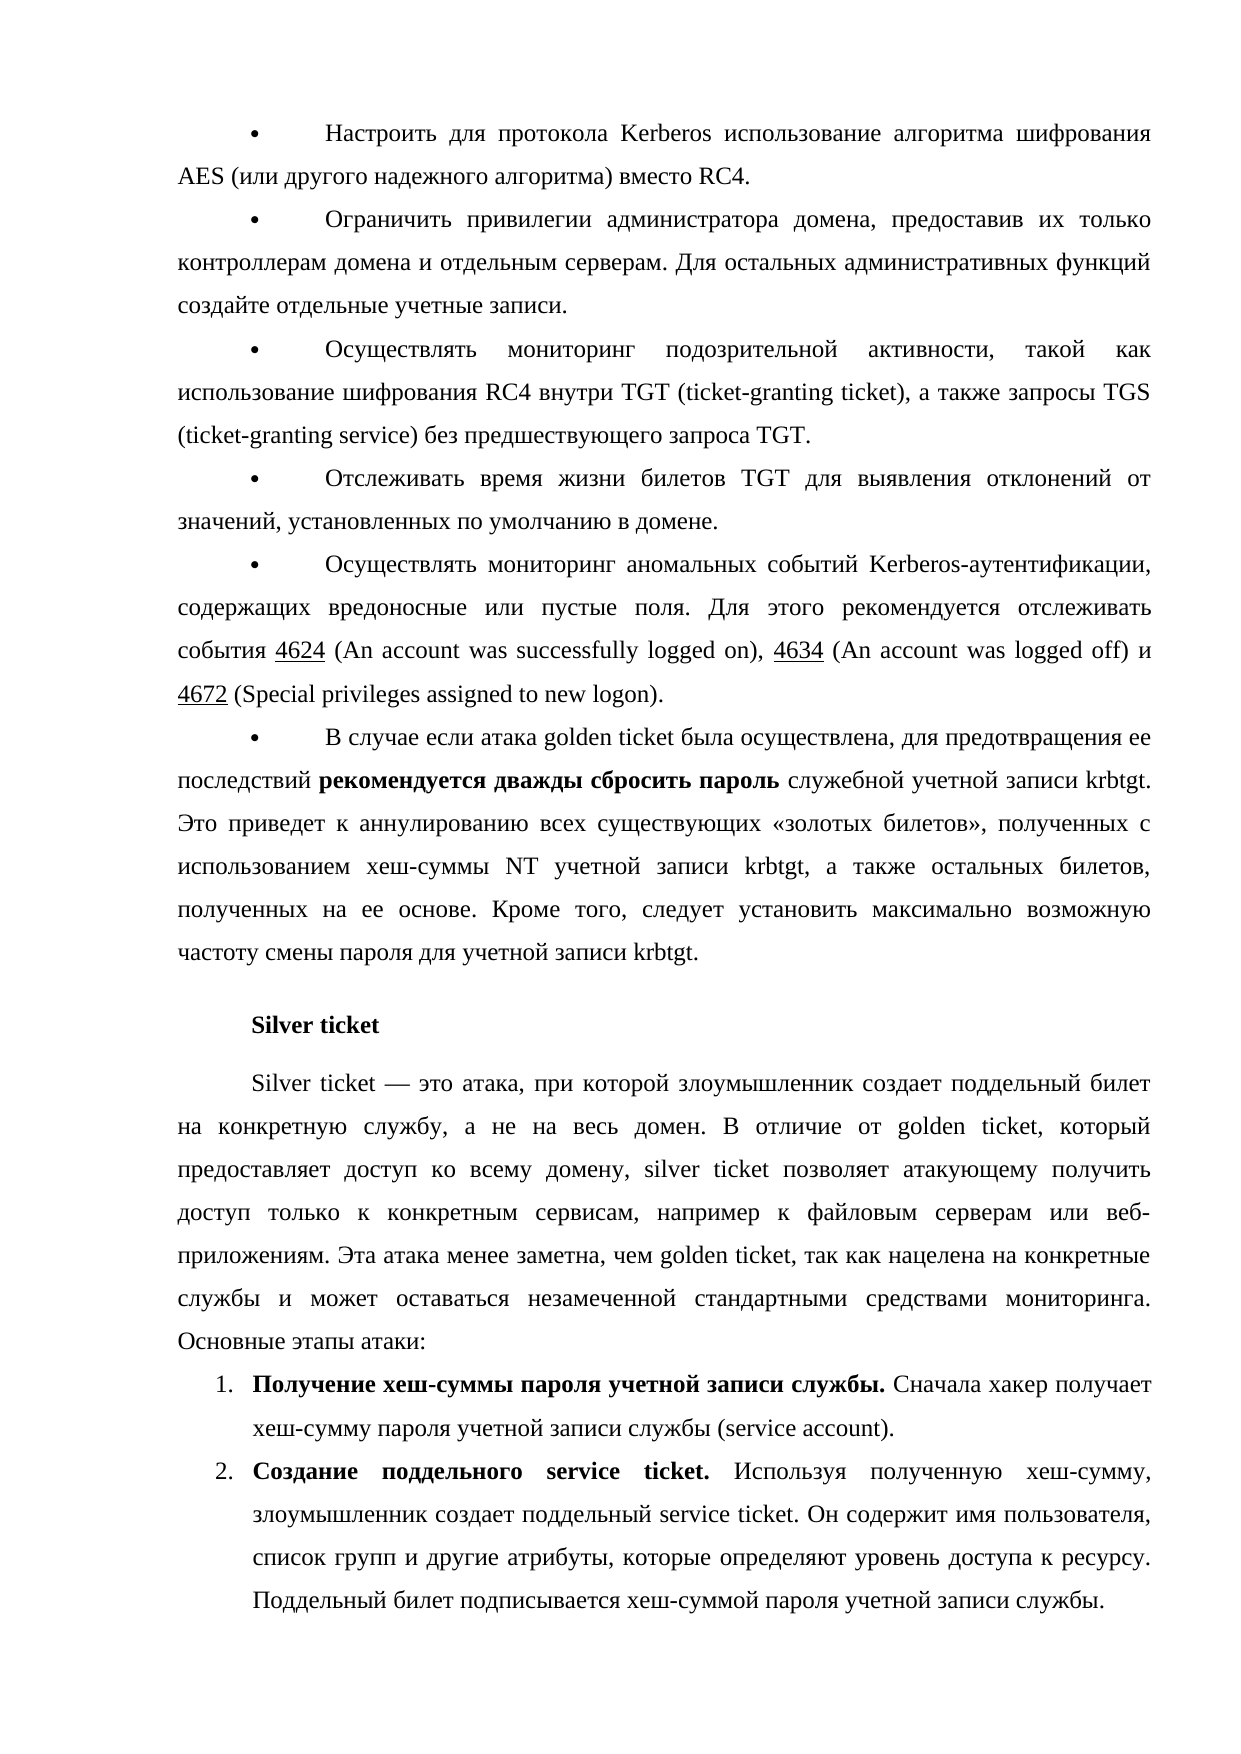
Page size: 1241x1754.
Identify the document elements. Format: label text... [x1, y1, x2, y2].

list Создание поддельного service ticket. Используя полученную хеш-сумму, злоумышленник создает поддельный service ticket. Он содержит имя пользователя, список групп и другие атрибуты, которые определяют уровень доступа к ресурсу. Поддельный билет подписывается хеш-суммой пароля учетной записи службы. [215, 1456, 1152, 1614]
list В случае если атака golden ticket была осуществлена, для предотвращения ее последствий рекомендуется дважды сбросить пароль служебной учетной записи krbtgt. Это приведет к аннулированию всех существующих «золотых билетов», полученных с использованием хеш-суммы NT учетной записи krbtgt, а также остальных билетов, полученных на ее основе. Кроме того, следует установить максимально возможную частоту смены пароля для учетной записи krbtgt. [177, 722, 1152, 966]
text Silver ticket — это атака, при которой злоумышленник создает поддельный билет на конкретную службу, а не на весь домен. В отличие от golden ticket, который предоставляет доступ ко всему домену, silver ticket позволяет атакующему получить доступ только к конкретным сервисам, например к файловым серверам или веб-приложениям. Эта атака менее заметна, чем golden ticket, так как нацелена на конкретные службы и может оставаться незамеченной стандартными средствами мониторинга. Основные этапы атаки: [177, 1068, 1152, 1355]
list Настроить для протокола Kerberos использование алгоритма шифрования AES (или другого надежного алгоритма) вместо RC4. [177, 118, 1152, 190]
list Получение хеш-суммы пароля учетной записи службы. Сначала хакер получает хеш-сумму пароля учетной записи службы (service account). [215, 1369, 1152, 1441]
list Отслеживать время жизни билетов TGT для выявления отклонений от значений, установленных по умолчанию в домене. [177, 463, 1152, 535]
list Осуществлять мониторинг подозрительной активности, такой как использование шифрования RC4 внутри TGT (ticket-granting ticket), а также запросы TGS (ticket-granting service) без предшествующего запроса TGT. [177, 334, 1152, 449]
list Ограничить привилегии администратора домена, предоставив их только контроллерам домена и отдельным серверам. Для остальных административных функций создайте отдельные учетные записи. [177, 204, 1152, 319]
subtitle Silver ticket [177, 1010, 1152, 1038]
list Осуществлять мониторинг аномальных событий Kerberos-аутентификации, содержащих вредоносные или пустые поля. Для этого рекомендуется отслеживать события 4624 (An account was successfully logged on), 4634 (An account was logged off) и 4672 (Special privileges assigned to new logon). [177, 549, 1152, 707]
